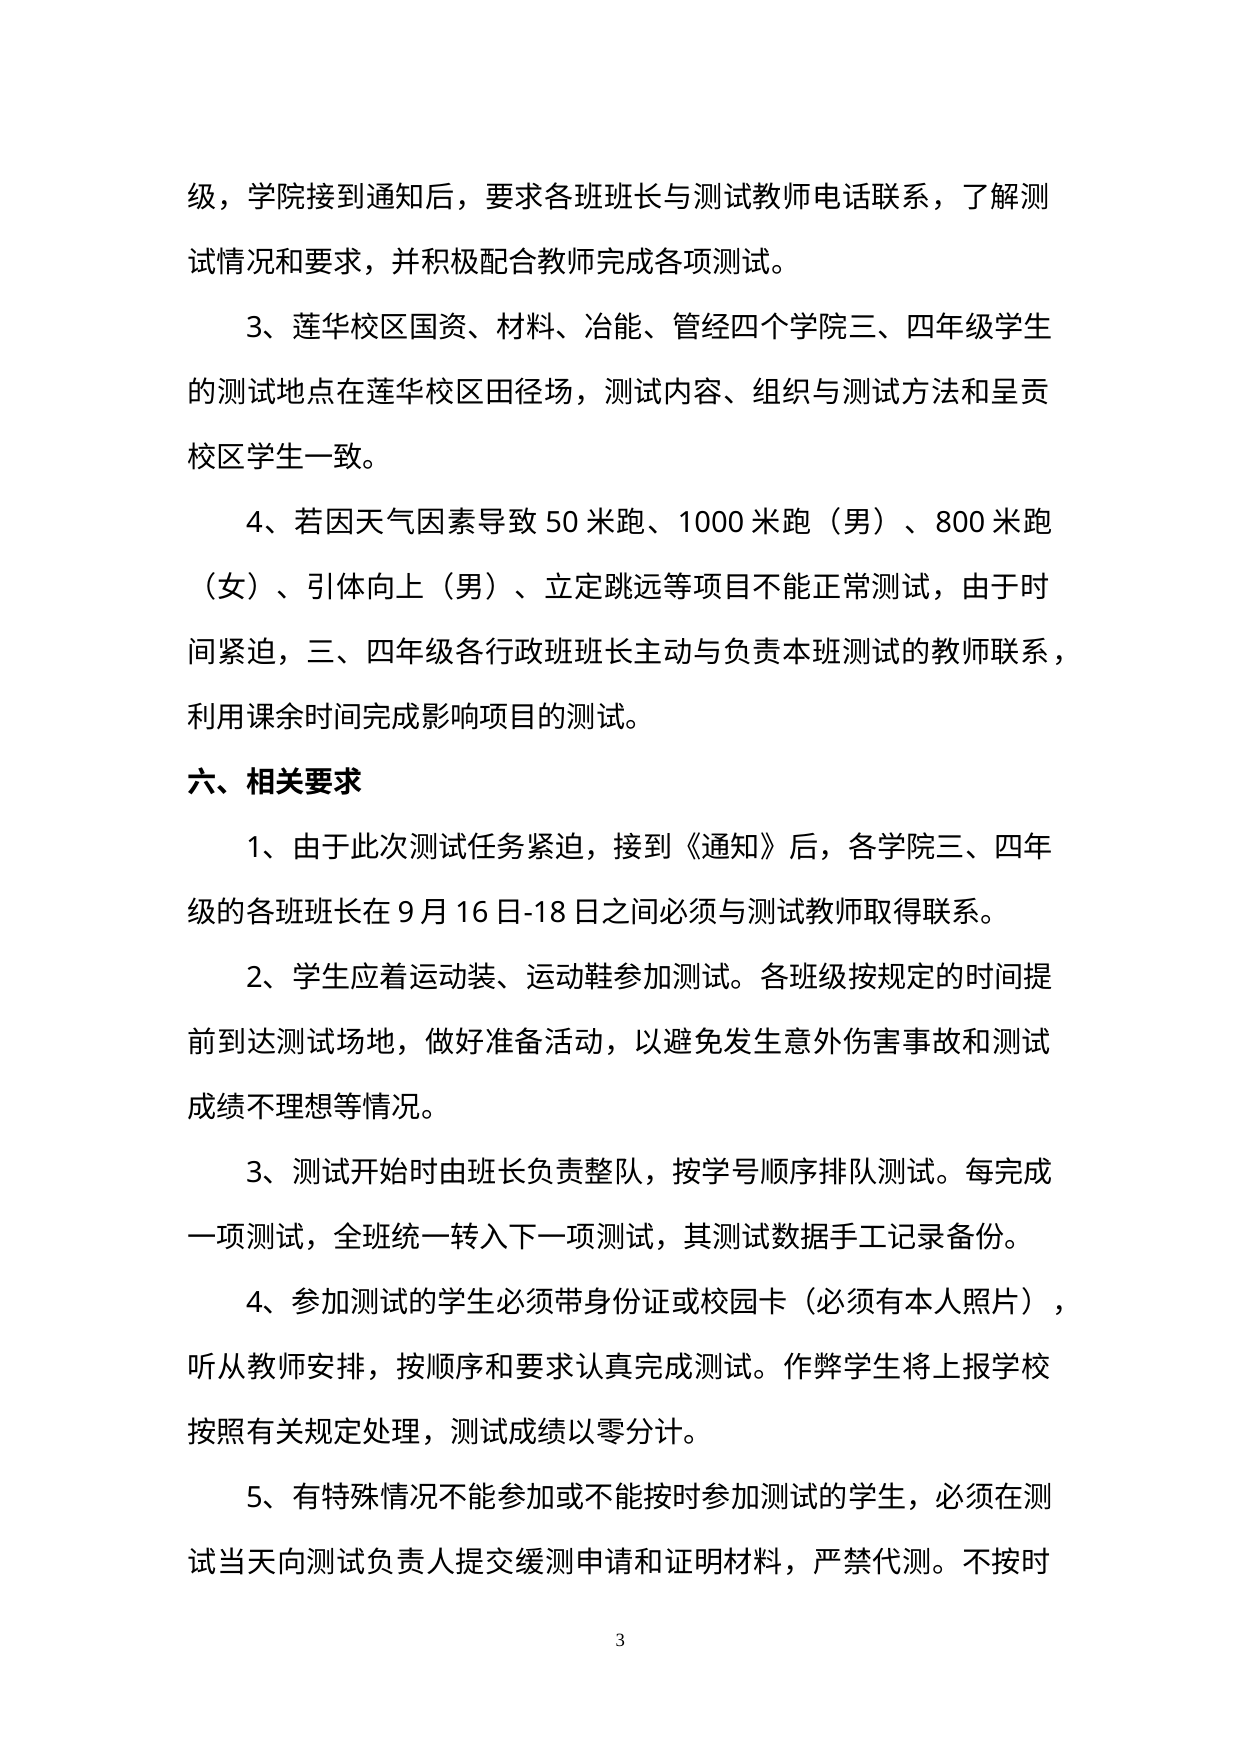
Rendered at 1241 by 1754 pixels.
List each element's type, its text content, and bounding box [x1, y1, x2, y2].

text 4、若因天气因素导致跑、跑（男）、跑（女）、引体向上（男）、立定跳远等项目不能正常测试，由于时间紧迫，三、四年级各行政班班长主动与负责本班测试的教师联系，利用课余时间完成影响项目的测试。 [187, 487, 1053, 747]
text 2、学生应着运动装、运动鞋参加测试。各班级按规定的时间提前到达测试场地，做好准备活动，以避免发生意外伤害事故和测试成绩不理想等情况。 [187, 942, 1053, 1137]
text 六、相关要求 [187, 747, 1053, 812]
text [187, 162, 1053, 292]
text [187, 1462, 1053, 1592]
text 3、莲华校区国资、材料、冶能、管经四个学院三、四年级学生的测试地点在莲华校区田径场，测试内容、组织与测试方法和呈贡校区学生一致。 [187, 292, 1053, 487]
text 4、参加测试的学生必须带身份证或校园卡（必须有本人照片），听从教师安排，按顺序和要求认真完成测试。作弊学生将上报学校按照有关规定处理，测试成绩以零分计。 [187, 1267, 1053, 1462]
text 1、由于此次测试任务紧迫，接到《通知》后，各学院三、四年级的各班班长在-18日之间必须与测试教师取得联系。 [187, 812, 1053, 942]
text 3、测试开始时由班长负责整队，按学号顺序排队测试。每完成一项测试，全班统一转入下一项测试，其测试数据手工记录备份。 [187, 1137, 1053, 1267]
